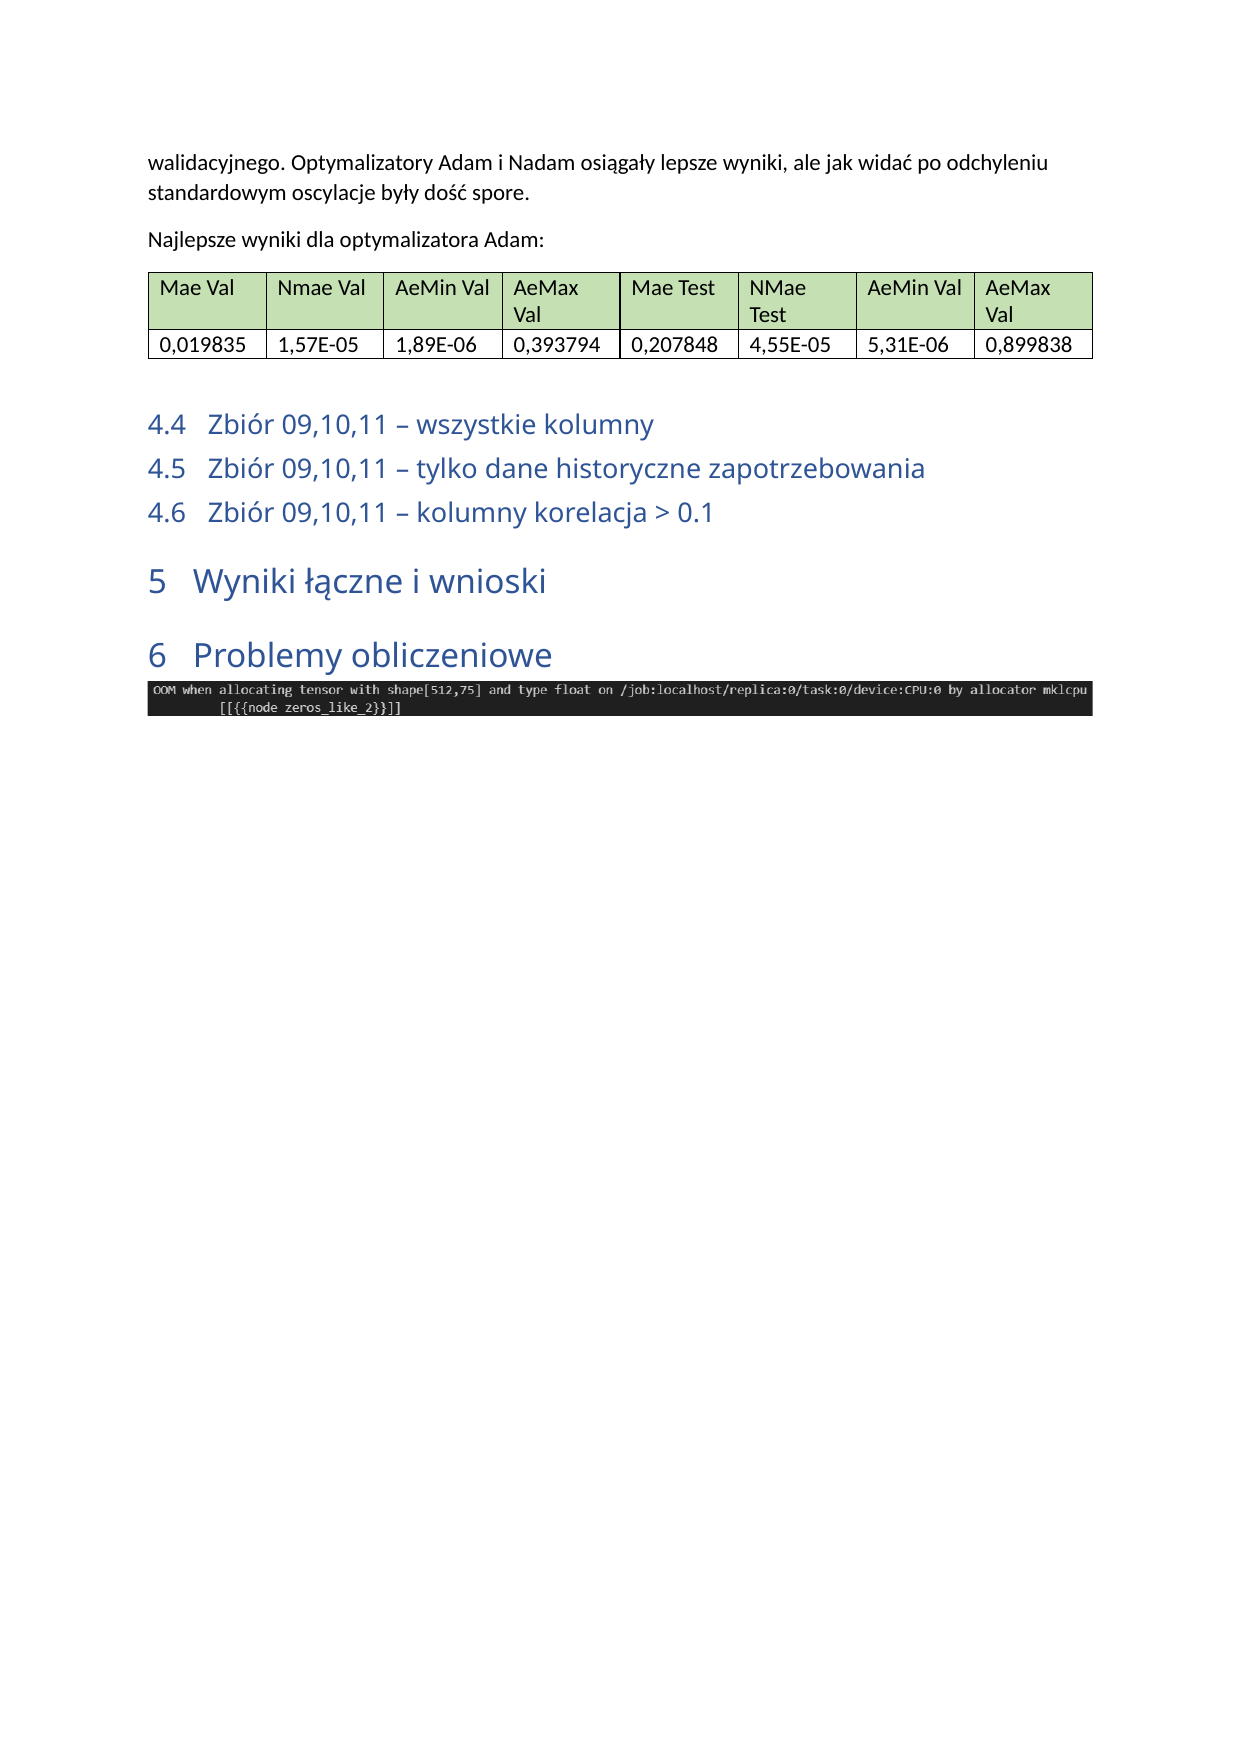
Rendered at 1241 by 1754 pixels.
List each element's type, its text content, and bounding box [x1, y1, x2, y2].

table_header AeMax Val [975, 273, 1092, 329]
table_cell 0,899838 [975, 330, 1092, 358]
table_cell 0,393794 [503, 330, 619, 358]
table_cell 1,57E-05 [267, 330, 383, 358]
table_header Mae Val [149, 273, 266, 329]
table_cell 1,89E-06 [384, 330, 502, 358]
subtitle Wyniki łączne i wnioski [148, 558, 1093, 604]
picture [147, 681, 1093, 716]
text Najlepsze wyniki dla optymalizatora Adam: [148, 225, 1093, 253]
table_header NMae Test [739, 273, 856, 329]
table_header Mae Test [621, 273, 738, 329]
table_cell 4,55E-05 [739, 330, 856, 358]
subtitle Zbiór 09,10,11 – tylko dane historyczne zapotrzebowania [148, 449, 1093, 486]
table_header Nmae Val [267, 273, 383, 329]
table_cell 0,207848 [621, 330, 738, 358]
subtitle Zbiór 09,10,11 – wszystkie kolumny [148, 406, 1093, 442]
subtitle Problemy obliczeniowe [148, 632, 1093, 678]
table_header AeMin Val [384, 273, 502, 329]
table_cell 5,31E-06 [857, 330, 974, 358]
subtitle Zbiór 09,10,11 – kolumny korelacja > 0.1 [148, 493, 1093, 530]
table_header AeMax Val [503, 273, 619, 329]
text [148, 148, 1093, 206]
table_cell 0,019835 [149, 330, 266, 358]
table_header AeMin Val [857, 273, 974, 329]
